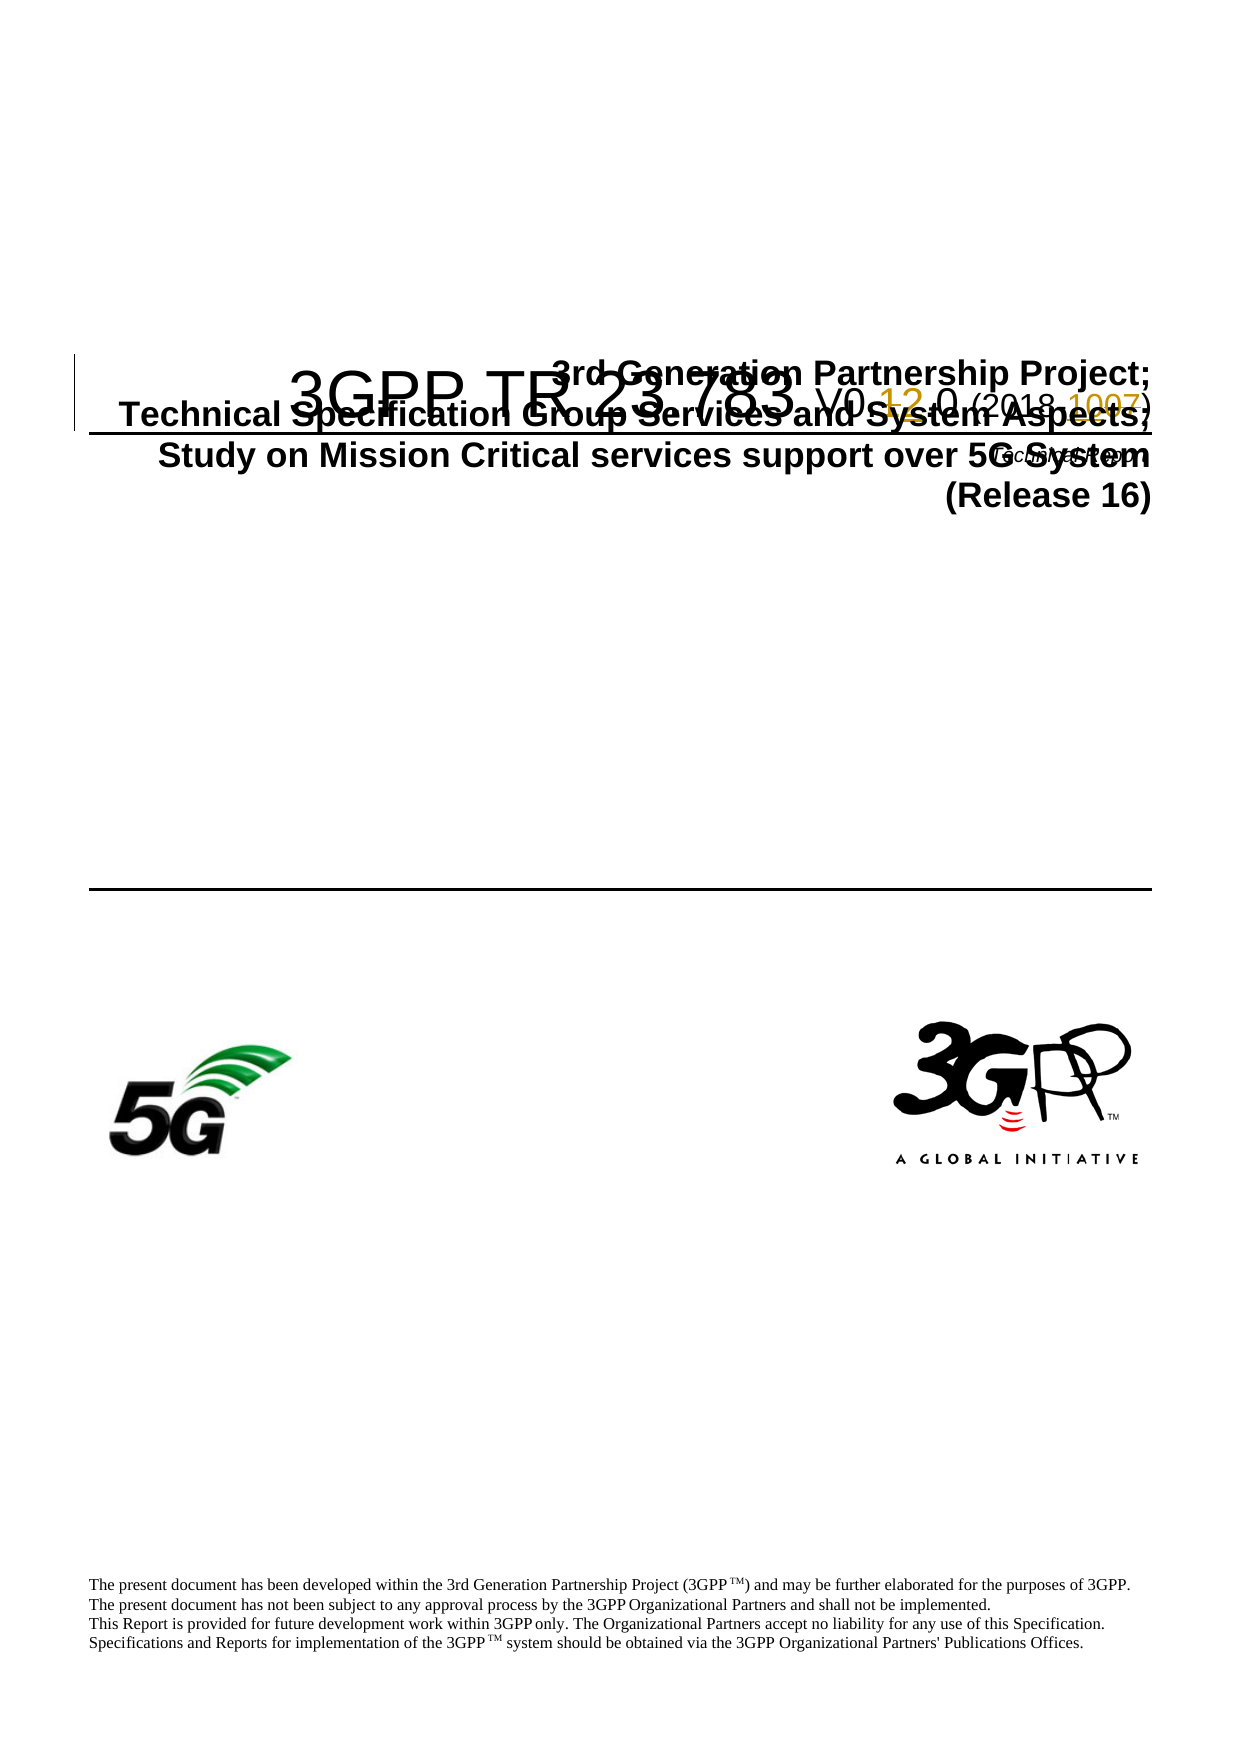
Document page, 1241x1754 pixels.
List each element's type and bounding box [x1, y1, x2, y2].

picture [885, 1013, 1152, 1169]
picture [100, 1031, 299, 1169]
